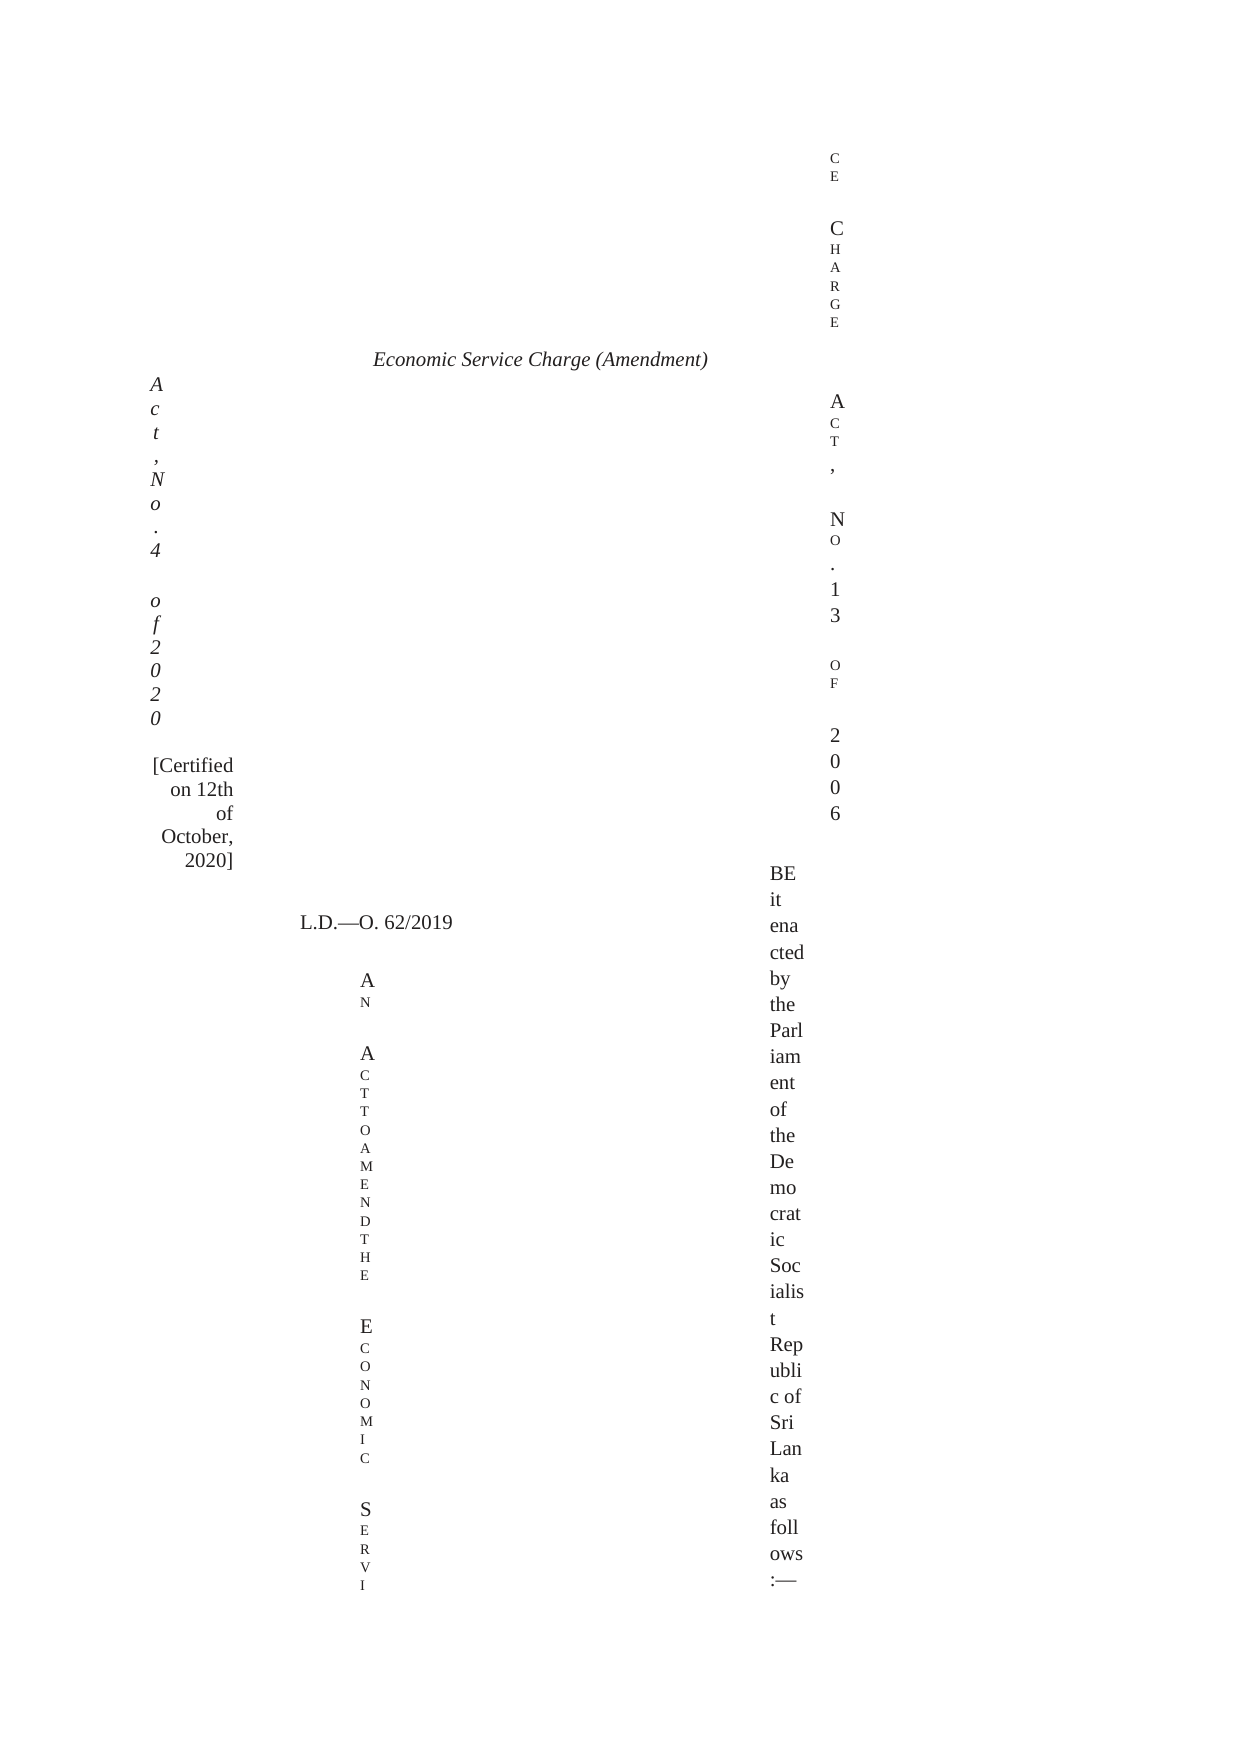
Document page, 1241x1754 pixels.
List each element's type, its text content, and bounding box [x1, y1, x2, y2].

text L.D.—O. 62/2019 [300, 911, 620, 934]
table_header Economic Service Charge (Amendment) [256, 348, 620, 372]
text [Certified on 12th of October, 2020] [150, 754, 233, 872]
text BE it enacted by the Parliament of the Democratic Socialist Republic of Sri Lanka as follows:— [769, 861, 805, 1591]
